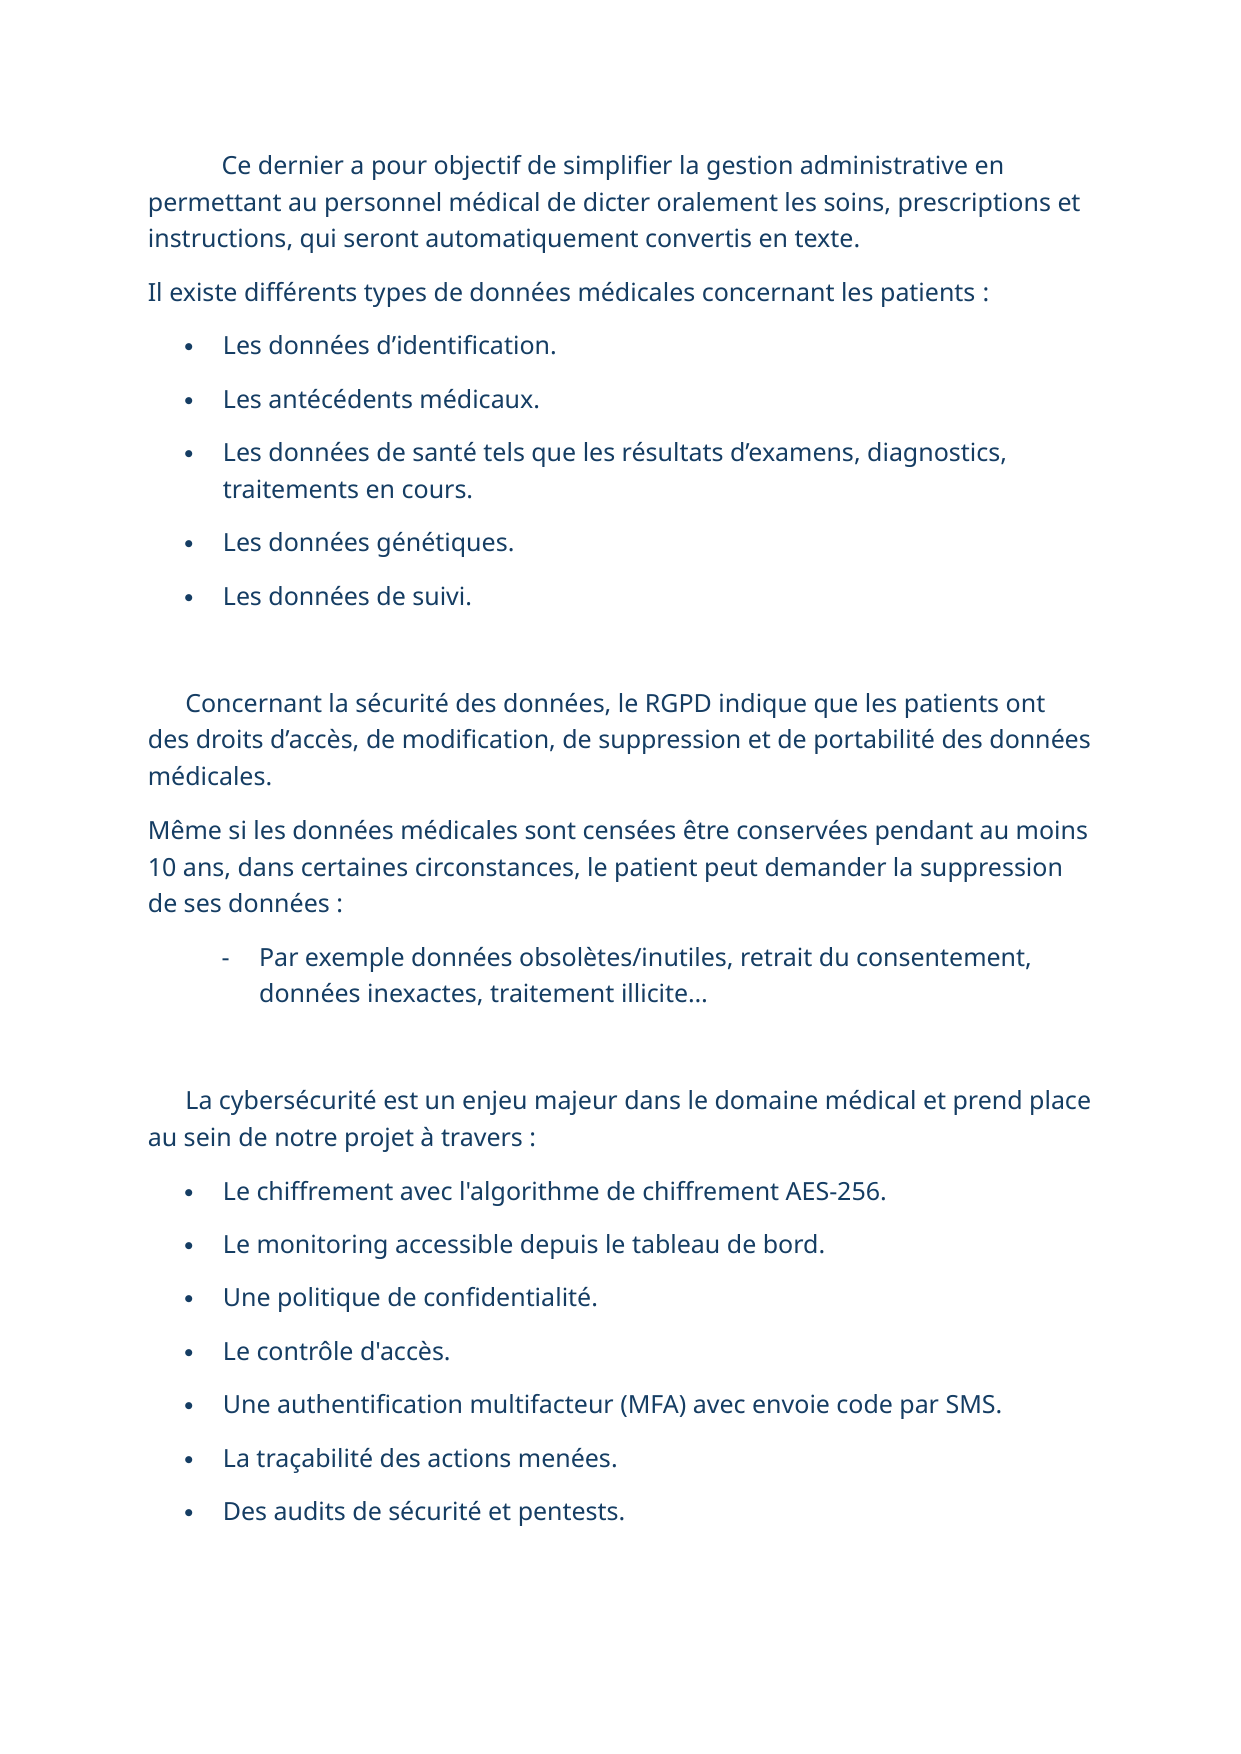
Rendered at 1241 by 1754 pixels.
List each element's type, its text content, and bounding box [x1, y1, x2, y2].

text Il existe différents types de données médicales concernant les patients : [148, 274, 1093, 309]
list La traçabilité des actions menées. [185, 1440, 1093, 1474]
list Une politique de confidentialité. [185, 1280, 1093, 1314]
text Concernant la sécurité des données, le RGPD indique que les patients ont des droits d’accès, de modification, de suppression et de portabilité des données médicales. [148, 685, 1093, 793]
list Par exemple données obsolètes/inutiles, retrait du consentement, données inexactes, traitement illicite… [221, 939, 1093, 1010]
list Une authentification multifacteur (MFA) avec envoie code par SMS. [185, 1387, 1093, 1421]
list Les données de suivi. [185, 578, 1093, 613]
list Le monitoring accessible depuis le tableau de bord. [185, 1227, 1093, 1261]
list Le contrôle d'accès. [185, 1333, 1093, 1368]
text Même si les données médicales sont censées être conservées pendant au moins 10 ans, dans certaines circonstances, le patient peut demander la suppression de ses données : [148, 812, 1093, 920]
list Les antécédents médicaux. [185, 381, 1093, 416]
list Les données d’identification. [185, 328, 1093, 362]
list Des audits de sécurité et pentests. [185, 1494, 1093, 1528]
text La cybersécurité est un enjeu majeur dans le domaine médical et prend place au sein de notre projet à travers : [148, 1083, 1093, 1154]
list Le chiffrement avec l'algorithme de chiffrement AES-256. [185, 1173, 1093, 1207]
list Les données de santé tels que les résultats d’examens, diagnostics, traitements en cours. [185, 435, 1093, 506]
text Ce dernier a pour objectif de simplifier la gestion administrative en permettant au personnel médical de dicter oralement les soins, prescriptions et instructions, qui seront automatiquement convertis en texte. [148, 148, 1093, 255]
list Les données génétiques. [185, 525, 1093, 559]
